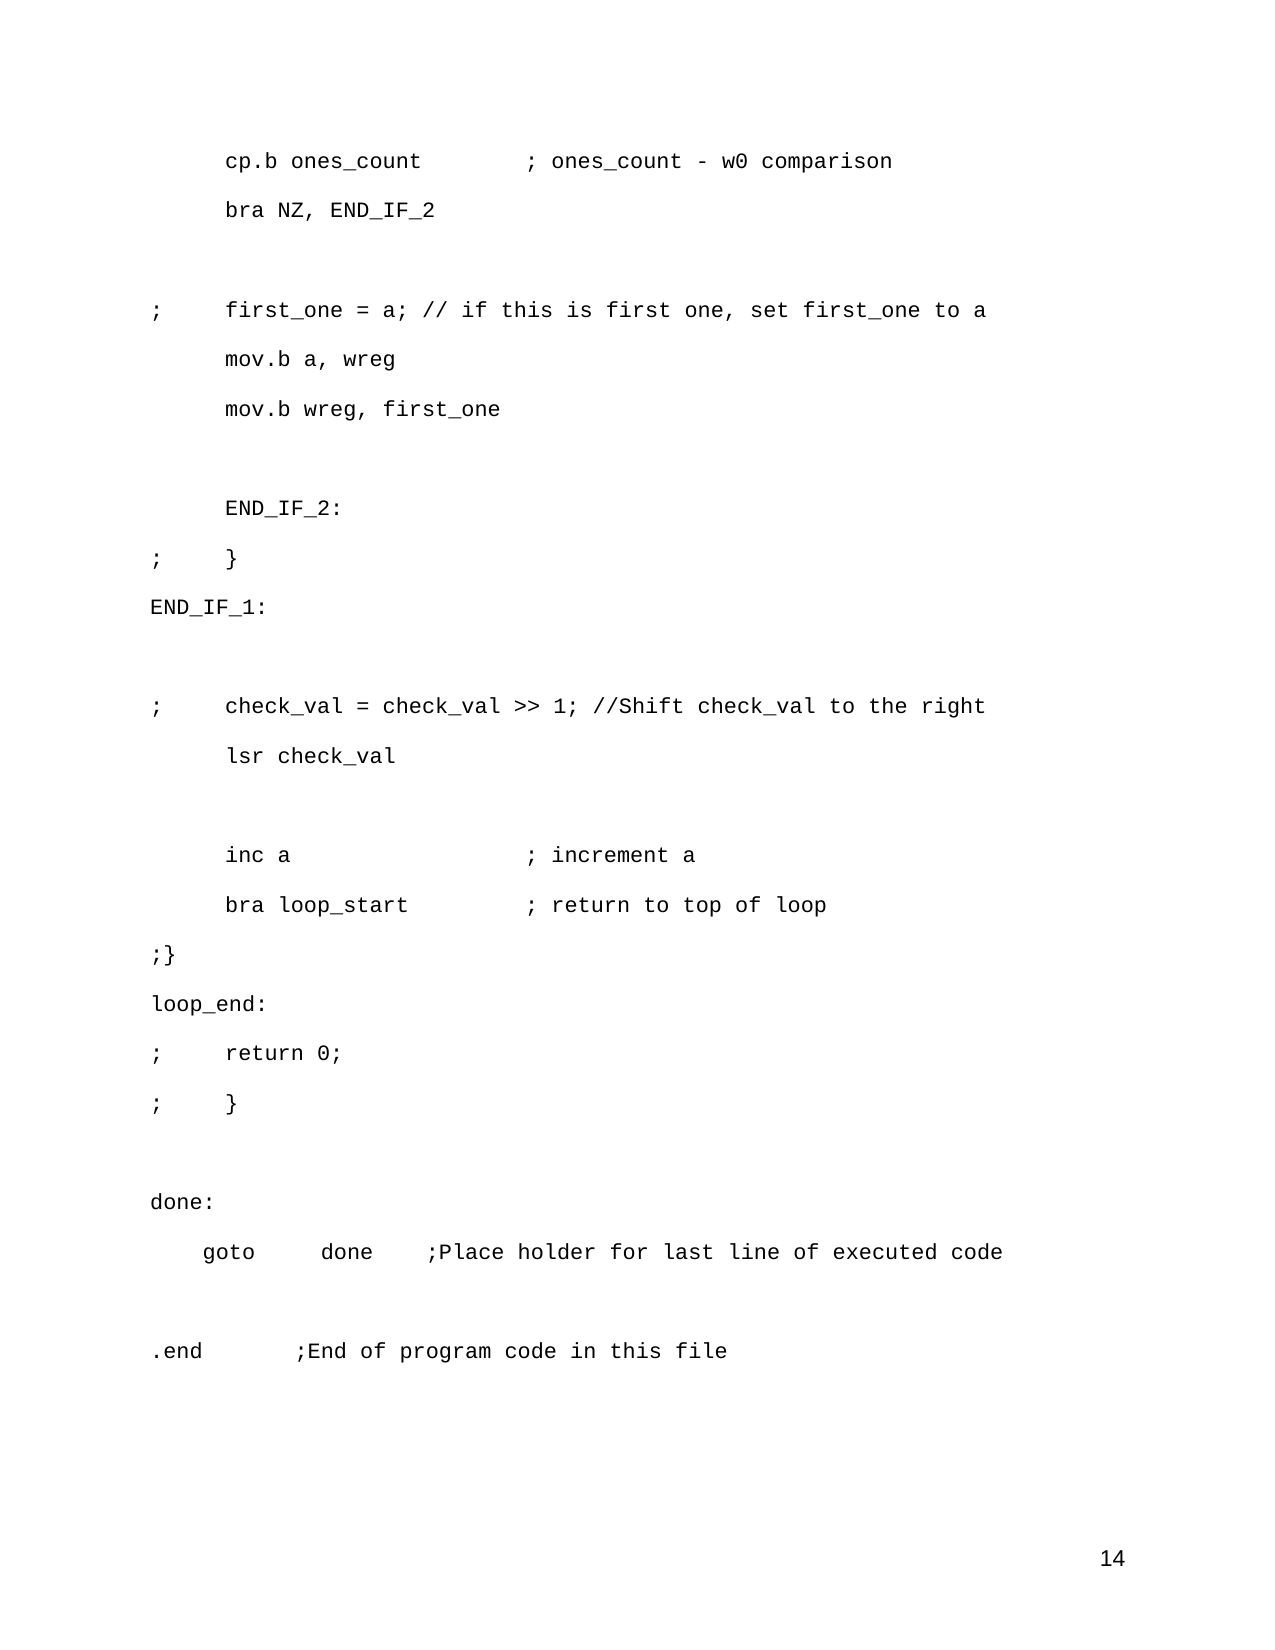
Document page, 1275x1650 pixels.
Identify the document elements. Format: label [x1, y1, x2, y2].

text [150, 150, 1125, 1365]
